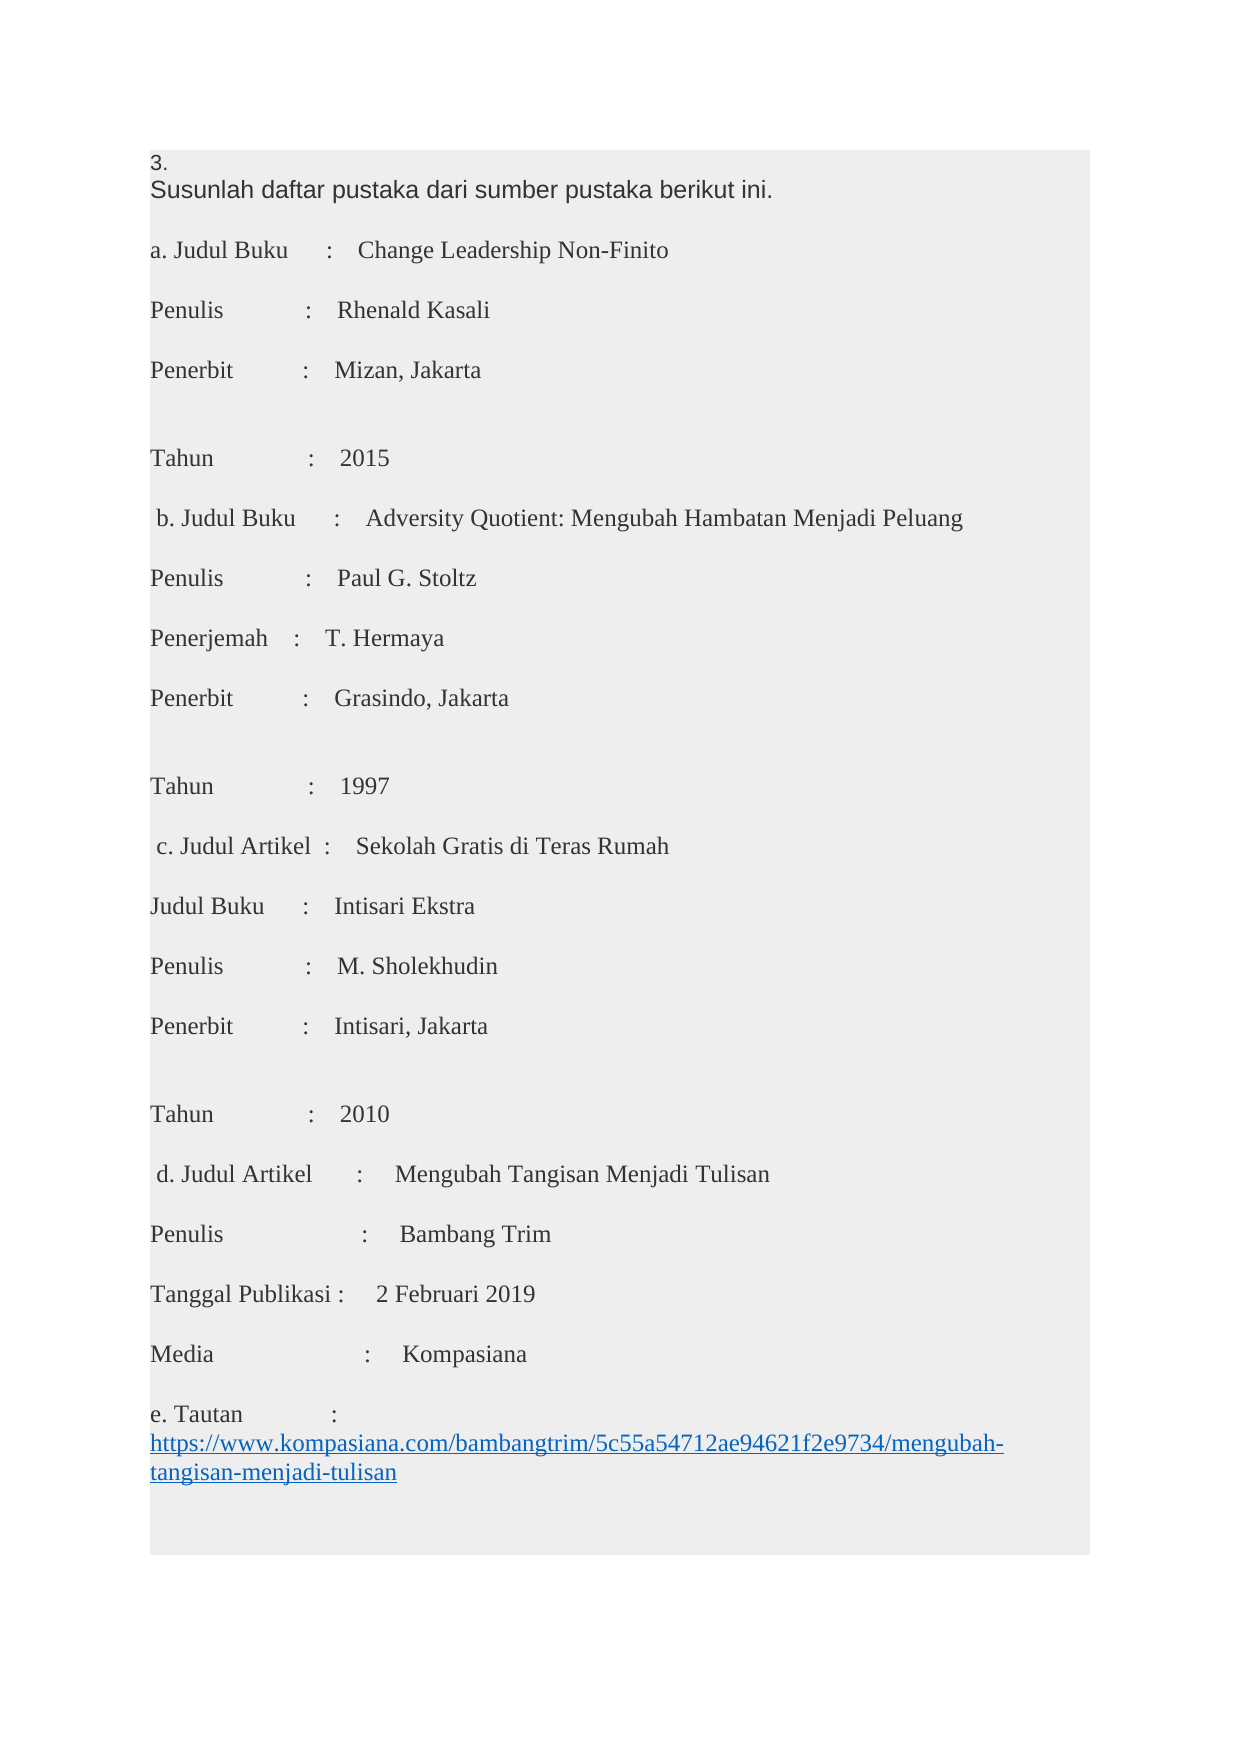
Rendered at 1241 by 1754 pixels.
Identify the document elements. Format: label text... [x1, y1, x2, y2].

text Penulis : Paul G. Stoltz [150, 563, 1090, 592]
text Tahun : 2010 [150, 1099, 1090, 1128]
text Penerjemah : T. Hermaya [150, 623, 1090, 652]
text Penerbit : Intisari, Jakarta [150, 1011, 1090, 1068]
text Tanggal Publikasi : 2 Februari 2019 [150, 1279, 1090, 1308]
text b. Judul Buku : Adversity Quotient: Mengubah Hambatan Menjadi Peluang [150, 503, 1090, 532]
text 3. [150, 150, 1090, 175]
text Penulis : Bambang Trim [150, 1219, 1090, 1248]
text Tahun : 2015 [150, 443, 1090, 472]
text Tahun : 1997 [150, 771, 1090, 800]
text Penerbit : Mizan, Jakarta [150, 355, 1090, 412]
text Media : Kompasiana [150, 1339, 1090, 1368]
text e. Tautan : https://www.kompasiana.com/bambangtrim/5c55a54712ae94621f2e9734/mengubah-tangisan-menjadi-tulisan [150, 1399, 1090, 1486]
text Penulis : Rhenald Kasali [150, 295, 1090, 324]
text a. Judul Buku : Change Leadership Non-Finito [150, 235, 1090, 264]
text Penerbit : Grasindo, Jakarta [150, 683, 1090, 740]
text Susunlah daftar pustaka dari sumber pustaka berikut ini. [150, 175, 1090, 204]
text c. Judul Artikel : Sekolah Gratis di Teras Rumah [150, 831, 1090, 860]
text Judul Buku : Intisari Ekstra [150, 891, 1090, 920]
text Penulis : M. Sholekhudin [150, 951, 1090, 980]
text d. Judul Artikel : Mengubah Tangisan Menjadi Tulisan [150, 1159, 1090, 1188]
